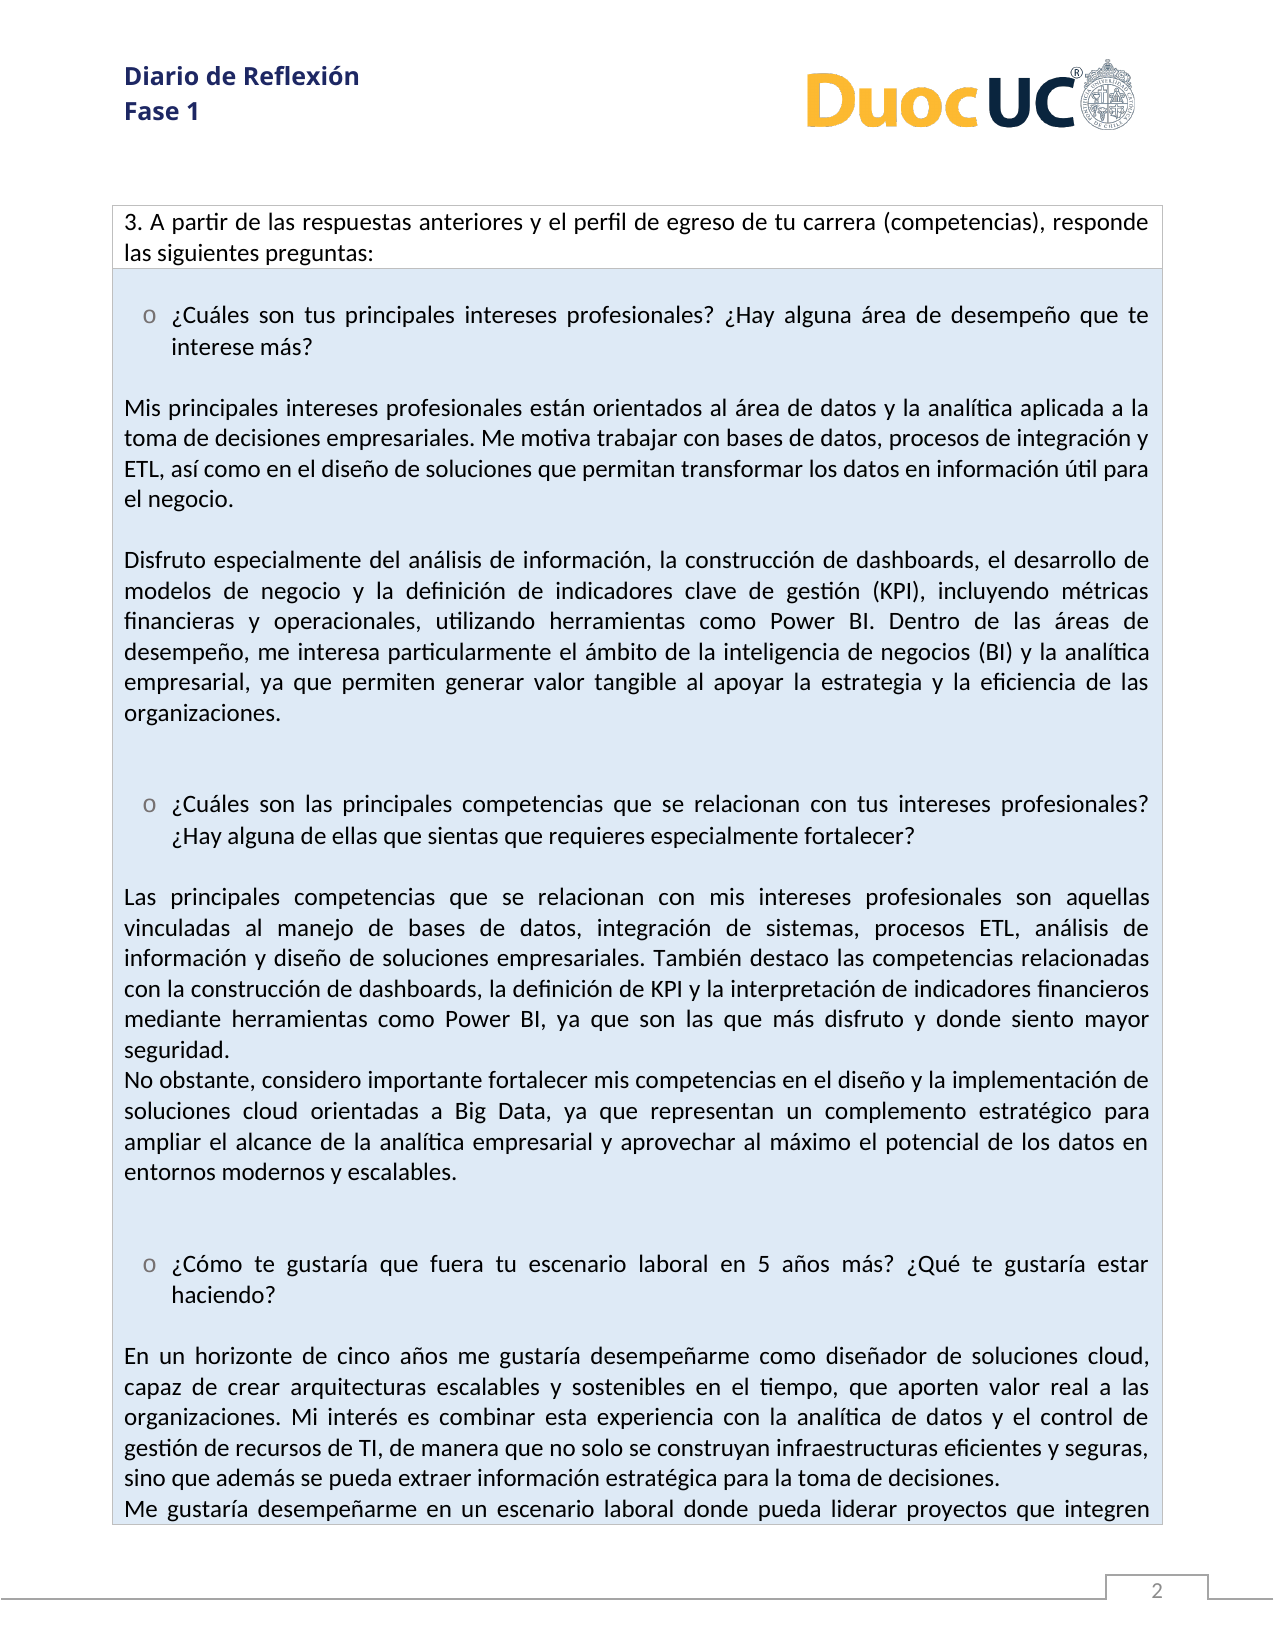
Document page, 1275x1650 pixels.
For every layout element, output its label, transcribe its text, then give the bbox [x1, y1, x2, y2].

picture [807, 59, 1135, 130]
table_header 3. A partir de las respuestas anteriores y el perfil de egreso de tu carrera (competencias), responde las siguientes preguntas: [113, 206, 1162, 267]
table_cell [113, 269, 1162, 1524]
